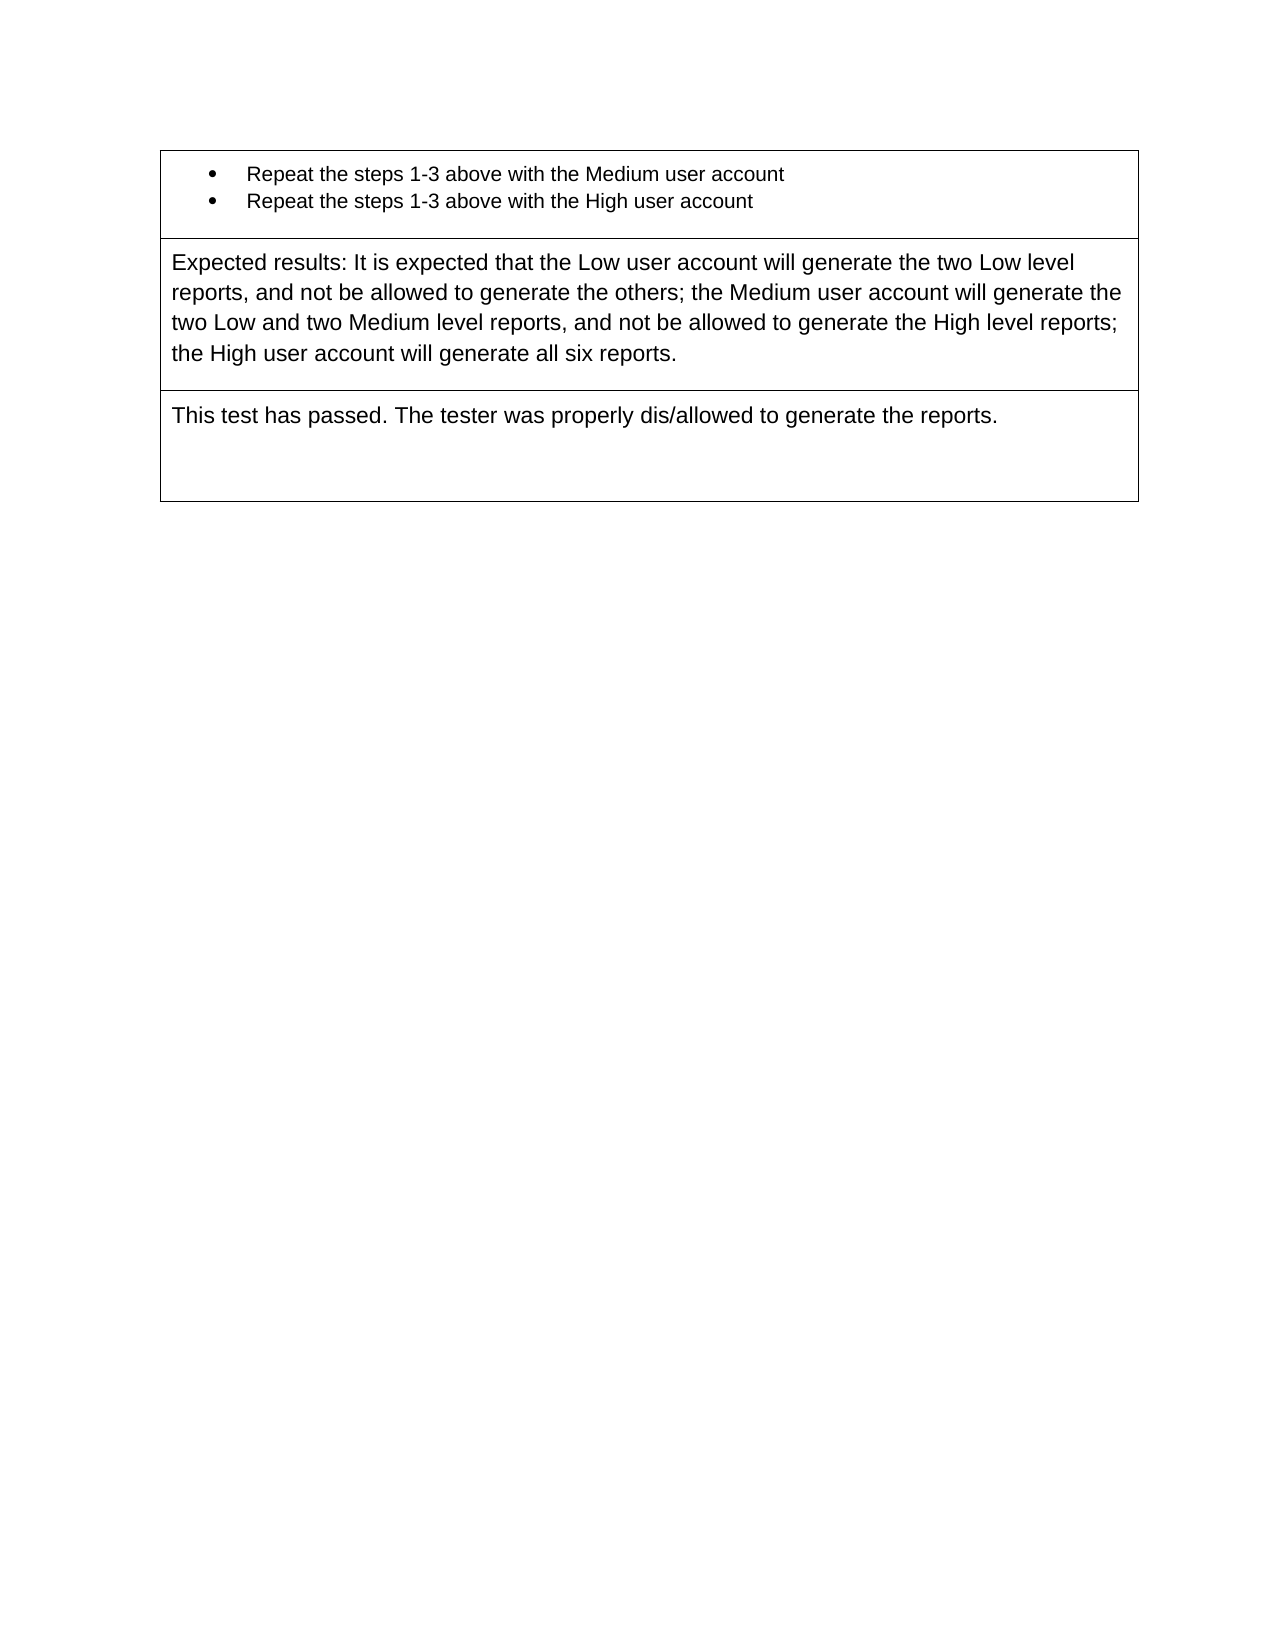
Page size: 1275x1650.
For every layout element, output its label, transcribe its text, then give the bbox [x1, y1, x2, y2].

table_cell Expected results: It is expected that the Low user account will generate the two Low level reports, and not be allowed to generate the others; the Medium user account will generate the two Low and two Medium level reports, and not be allowed to generate the High level reports; the High user account will generate all six reports. [161, 239, 1138, 390]
table_cell This test has passed. The tester was properly dis/allowed to generate the reports. [161, 391, 1138, 501]
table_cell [161, 151, 1138, 237]
